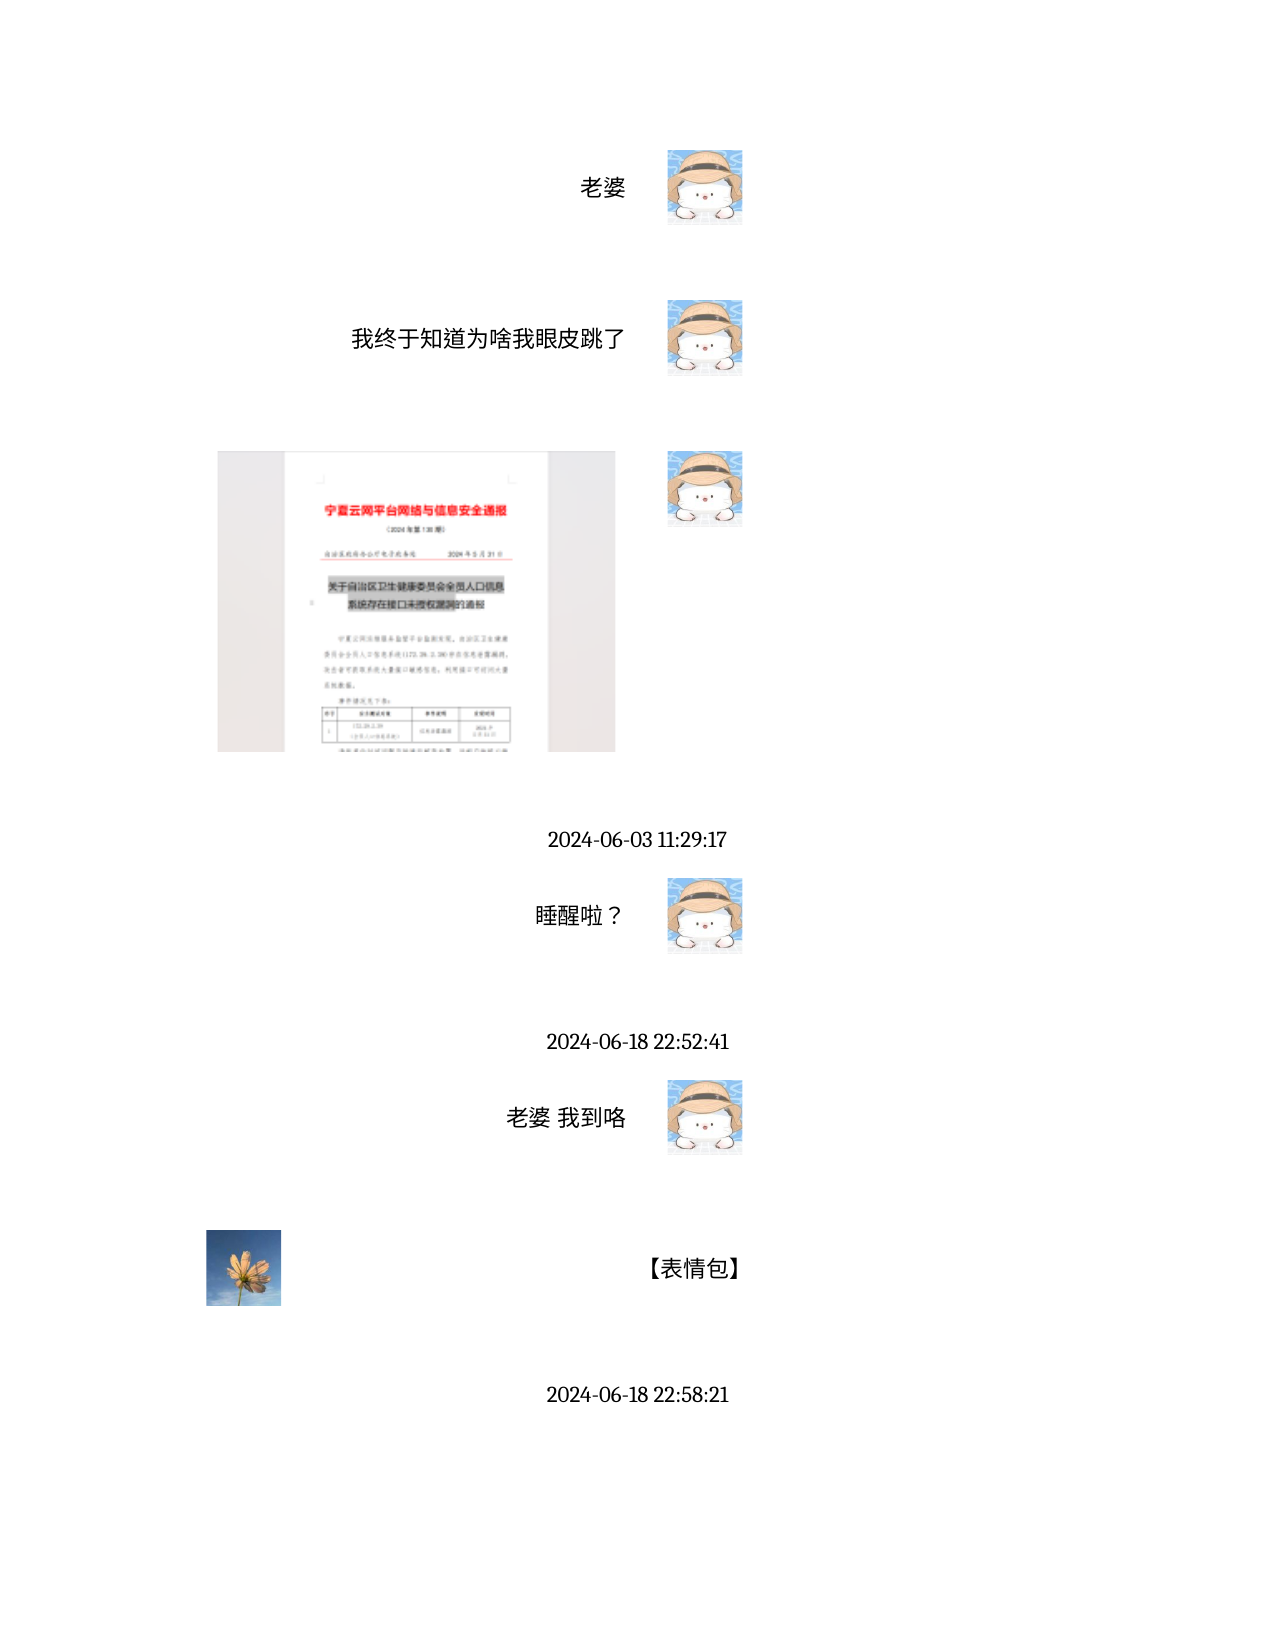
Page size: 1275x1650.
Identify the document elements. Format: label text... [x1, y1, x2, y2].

text 2024-06-03 11:29:17 [187, 827, 1087, 853]
table_header 【表情包】 [626, 1231, 1076, 1330]
table_header [638, 150, 1087, 250]
table_header 老婆 我到咯 [188, 1080, 637, 1180]
table_header [638, 1080, 1087, 1180]
picture [667, 150, 743, 225]
picture [667, 300, 743, 376]
table_header 睡醒啦？ [188, 878, 637, 978]
table_header 我终于知道为啥我眼皮跳了 [188, 301, 637, 400]
picture [667, 451, 743, 527]
table_header 老婆 [188, 150, 637, 250]
table_header [638, 451, 1087, 776]
text 2024-06-18 22:58:21 [187, 1381, 1087, 1408]
picture [667, 1080, 743, 1155]
table_header [188, 451, 637, 776]
picture [217, 451, 616, 752]
table_header [638, 878, 1087, 978]
table_header [176, 1231, 626, 1330]
picture [667, 878, 743, 954]
picture [206, 1230, 282, 1306]
text 2024-06-18 22:52:41 [187, 1029, 1087, 1055]
table_header [638, 301, 1087, 400]
